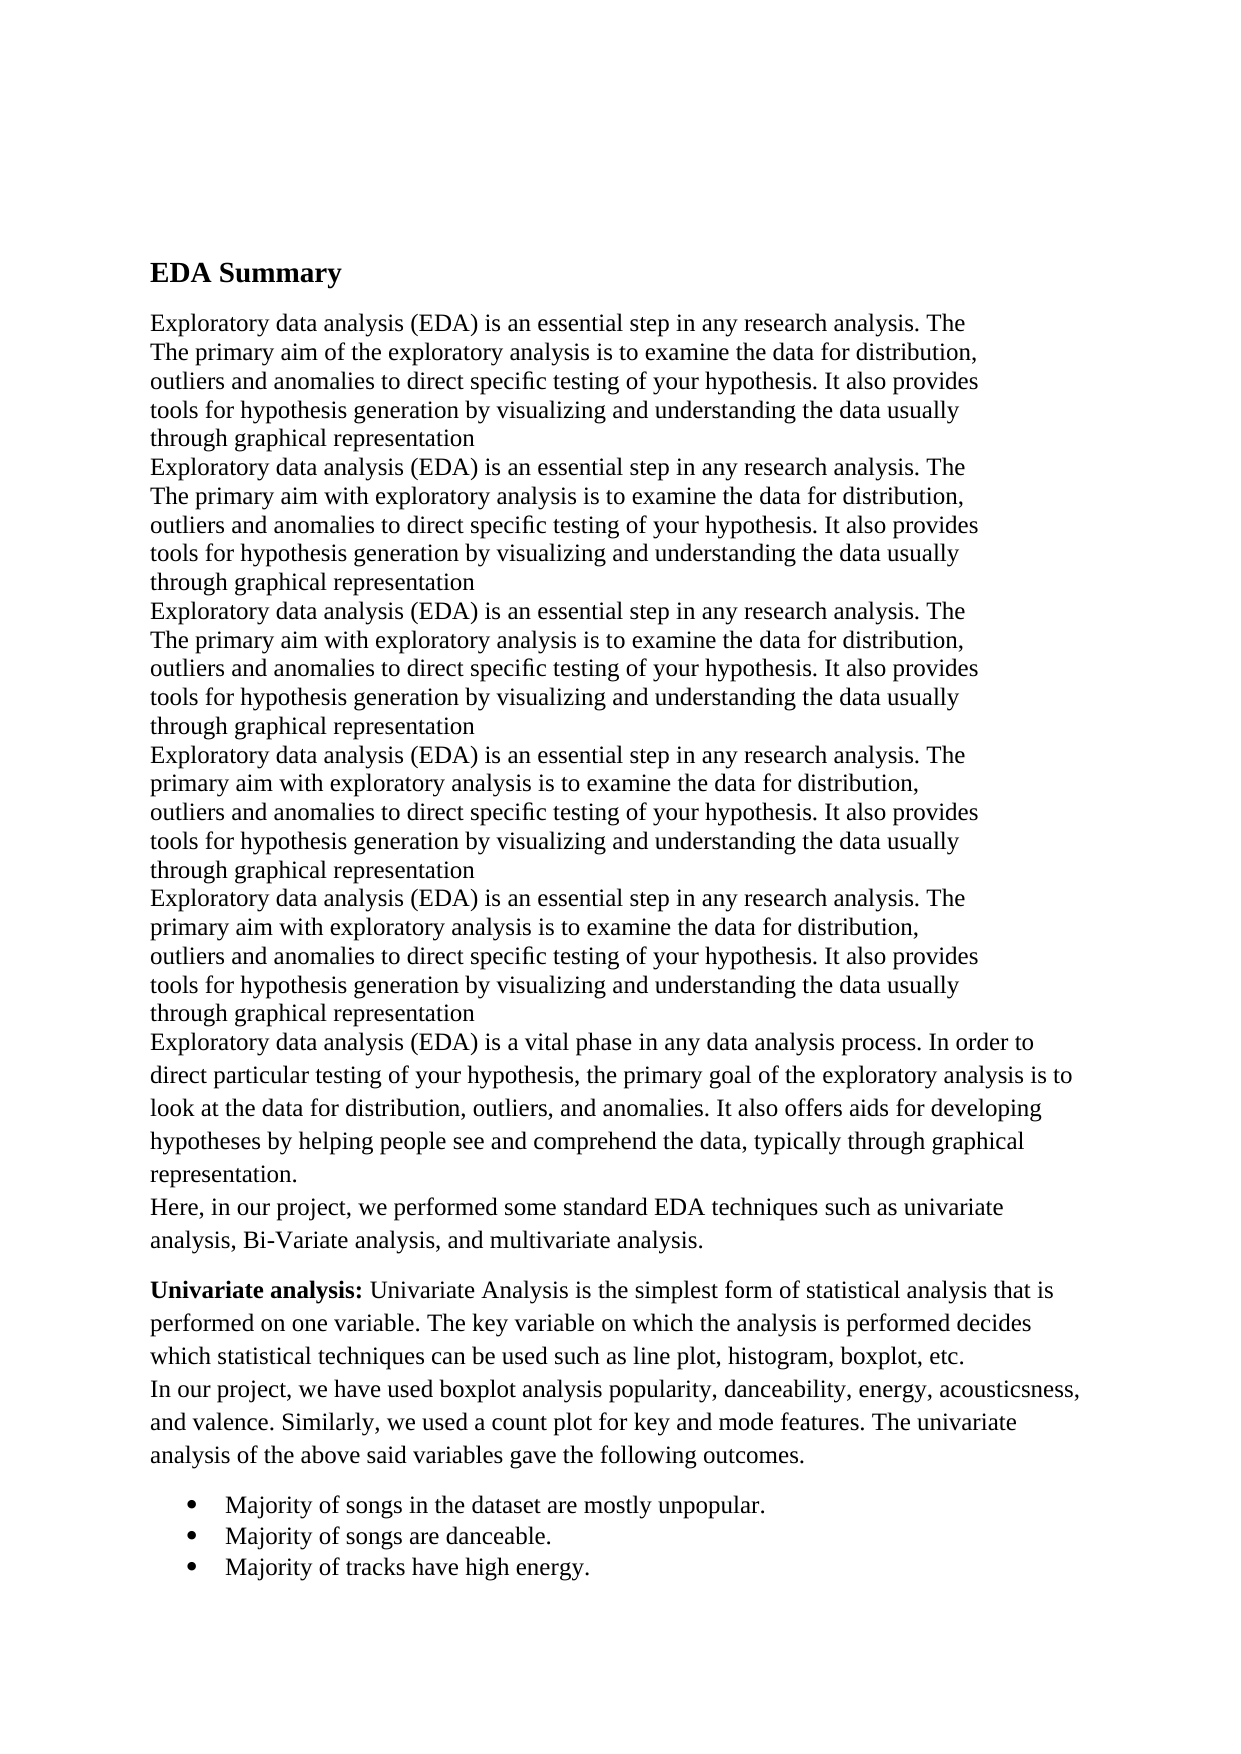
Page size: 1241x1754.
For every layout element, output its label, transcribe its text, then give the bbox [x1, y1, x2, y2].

list Majority of songs are danceable. [187, 1521, 1090, 1549]
text outliers and anomalies to direct speciﬁc testing of your hypothesis. It also provides [150, 366, 1090, 395]
text outliers and anomalies to direct speciﬁc testing of your hypothesis. It also provides [150, 510, 1090, 538]
text outliers and anomalies to direct speciﬁc testing of your hypothesis. It also provides [150, 797, 1090, 826]
text tools for hypothesis generation by visualizing and understanding the data usually [150, 395, 1090, 423]
list Majority of songs in the dataset are mostly unpopular. [187, 1490, 1090, 1518]
text Exploratory data analysis (EDA) is an essential step in any research analysis. The [150, 452, 1090, 481]
text through graphical representation [150, 423, 1090, 452]
text outliers and anomalies to direct speciﬁc testing of your hypothesis. It also provides [150, 941, 1090, 970]
text EDA Summary [150, 256, 1090, 289]
text primary aim with exploratory analysis is to examine the data for distribution, [150, 912, 1090, 941]
text The primary aim with exploratory analysis is to examine the data for distribution, [150, 481, 1090, 510]
text Exploratory data analysis (EDA) is an essential step in any research analysis. The [150, 596, 1090, 625]
text tools for hypothesis generation by visualizing and understanding the data usually [150, 970, 1090, 998]
text The primary aim with exploratory analysis is to examine the data for distribution, [150, 625, 1090, 653]
text The primary aim of the exploratory analysis is to examine the data for distribution, [150, 337, 1090, 366]
text Exploratory data analysis (EDA) is an essential step in any research analysis. The [150, 740, 1090, 768]
text Exploratory data analysis (EDA) is a vital phase in any data analysis process. In order to direct particular testing of your hypothesis, the primary goal of the exploratory analysis is to look at the data for distribution, outliers, and anomalies. It also offers aids for developing hypotheses by helping people see and comprehend the data, typically through graphical representation. Here, in our project, we performed some standard EDA techniques such as univariate analysis, Bi-Variate analysis, and multivariate analysis. [150, 1027, 1090, 1254]
text through graphical representation [150, 711, 1090, 740]
text through graphical representation [150, 998, 1090, 1027]
text primary aim with exploratory analysis is to examine the data for distribution, [150, 768, 1090, 797]
text Univariate analysis: Univariate Analysis is the simplest form of statistical analysis that is performed on one variable. The key variable on which the analysis is performed decides which statistical techniques can be used such as line plot, histogram, boxplot, etc. In our project, we have used boxplot analysis popularity, danceability, energy, acousticsness, and valence. Similarly, we used a count plot for key and mode features. The univariate analysis of the above said variables gave the following outcomes. [150, 1275, 1090, 1469]
text tools for hypothesis generation by visualizing and understanding the data usually [150, 682, 1090, 711]
text through graphical representation [150, 855, 1090, 883]
text outliers and anomalies to direct speciﬁc testing of your hypothesis. It also provides [150, 653, 1090, 682]
text tools for hypothesis generation by visualizing and understanding the data usually [150, 538, 1090, 567]
text Exploratory data analysis (EDA) is an essential step in any research analysis. The [150, 883, 1090, 912]
text Exploratory data analysis (EDA) is an essential step in any research analysis. The [150, 308, 1090, 337]
list Majority of tracks have high energy. [187, 1552, 1090, 1581]
text through graphical representation [150, 567, 1090, 596]
text tools for hypothesis generation by visualizing and understanding the data usually [150, 826, 1090, 855]
